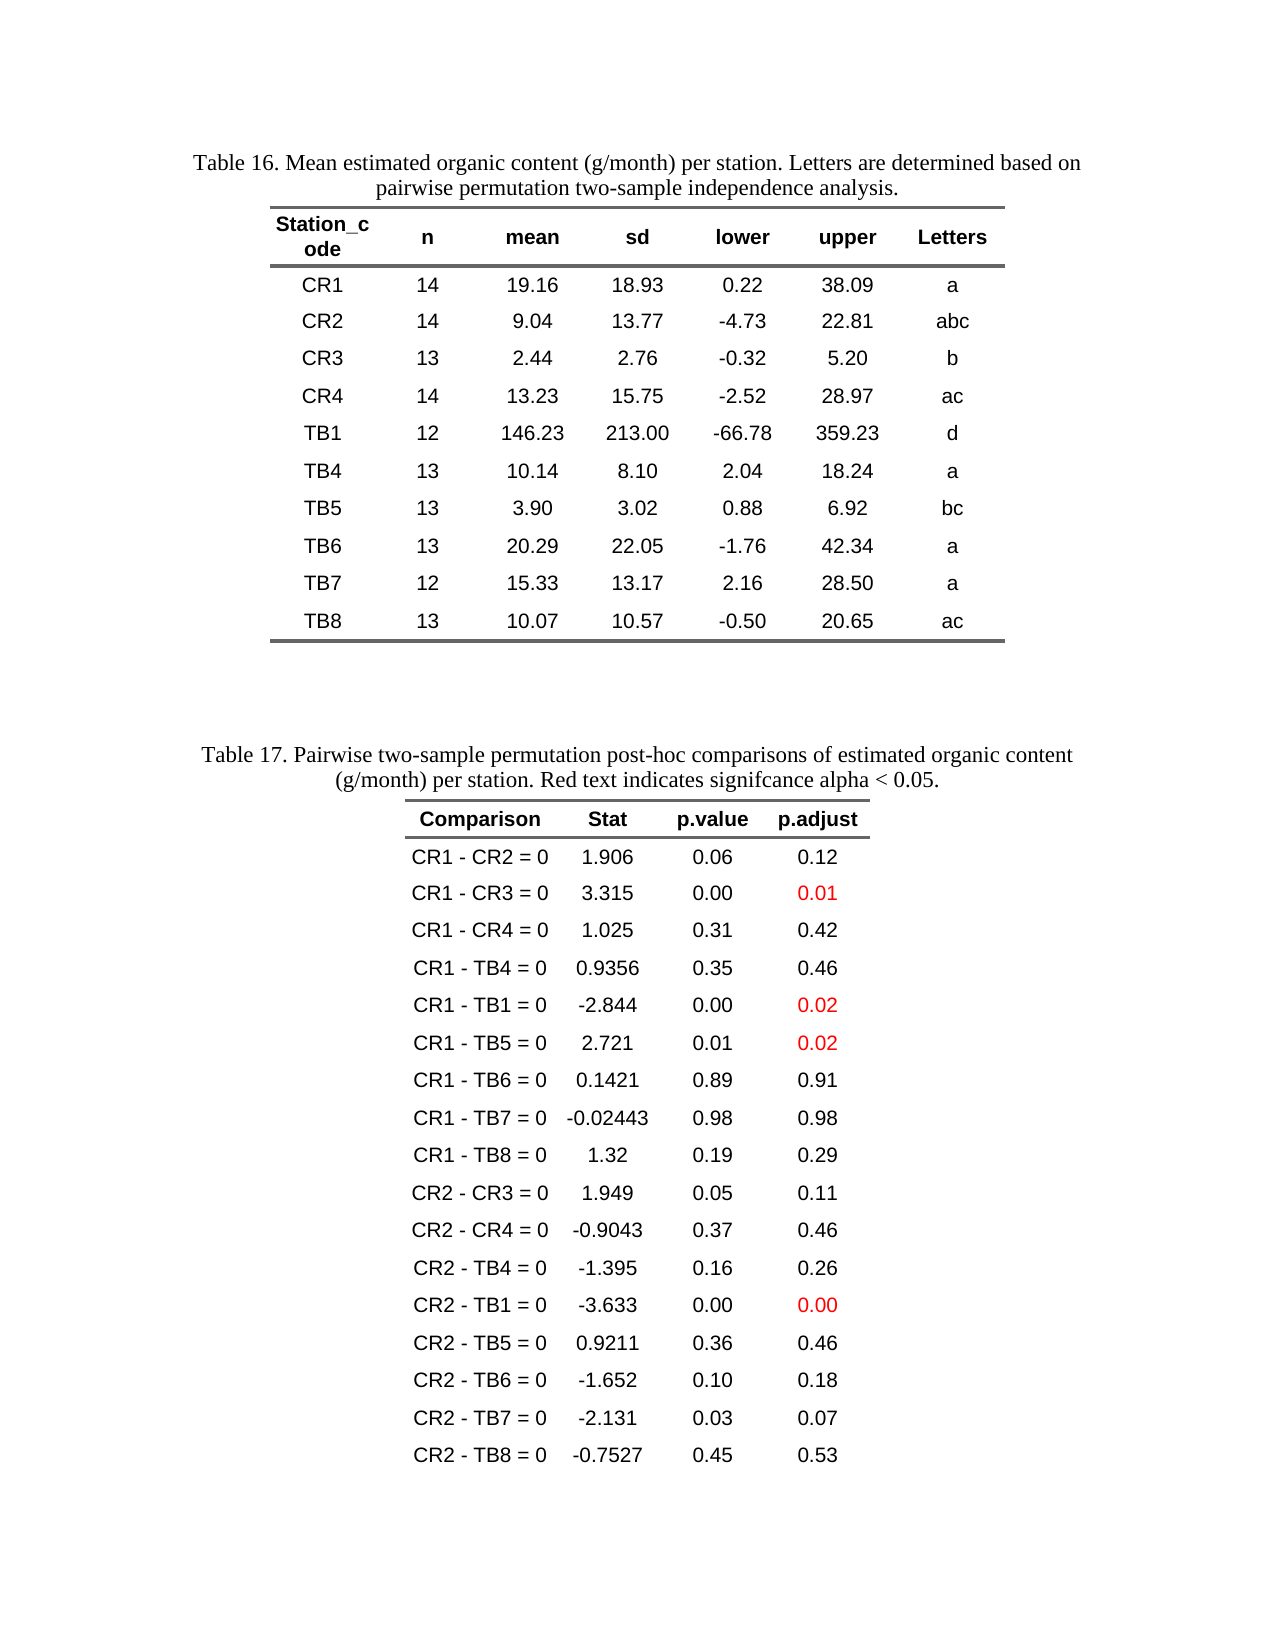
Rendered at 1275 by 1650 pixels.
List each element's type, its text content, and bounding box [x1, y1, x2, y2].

table_cell 2.16 [690, 564, 795, 602]
table_cell 13 [375, 602, 480, 639]
table_cell CR2 - TB6 = 0 [405, 1361, 555, 1399]
table_cell 0.29 [765, 1136, 870, 1174]
table_cell bc [900, 489, 1005, 527]
table_cell 0.07 [765, 1399, 870, 1436]
table_cell CR1 - CR4 = 0 [405, 911, 555, 949]
table_cell 0.45 [660, 1436, 765, 1474]
table_cell 0.01 [660, 1024, 765, 1061]
table_cell 0.46 [765, 1211, 870, 1249]
table_cell 1.025 [555, 911, 660, 949]
table_cell a [900, 268, 1005, 302]
table_cell 2.44 [480, 339, 585, 377]
table_cell 14 [375, 302, 480, 339]
table_cell 0.37 [660, 1211, 765, 1249]
table_cell 1.949 [555, 1174, 660, 1211]
table_cell 0.53 [765, 1436, 870, 1474]
table_cell CR2 - TB7 = 0 [405, 1399, 555, 1436]
table_cell 20.29 [480, 527, 585, 564]
table_cell 0.9356 [555, 949, 660, 986]
table_cell CR1 - TB4 = 0 [405, 949, 555, 986]
table_cell b [900, 339, 1005, 377]
table_header mean [480, 209, 585, 264]
table_cell -2.52 [690, 377, 795, 414]
table_cell 0.31 [660, 911, 765, 949]
table_cell TB1 [270, 414, 375, 452]
table_cell -2.131 [555, 1399, 660, 1436]
table_cell 22.05 [585, 527, 690, 564]
table_cell 0.98 [765, 1099, 870, 1136]
table_cell -0.9043 [555, 1211, 660, 1249]
table_cell CR1 - CR2 = 0 [405, 839, 555, 874]
table_cell CR4 [270, 377, 375, 414]
table_cell 15.75 [585, 377, 690, 414]
table_cell TB6 [270, 527, 375, 564]
table_cell -2.844 [555, 986, 660, 1024]
table_cell 0.02 [765, 986, 870, 1024]
table_cell abc [900, 302, 1005, 339]
table_cell 42.34 [795, 527, 900, 564]
table_cell 18.24 [795, 452, 900, 489]
table_cell -1.395 [555, 1249, 660, 1286]
table_cell CR2 - TB8 = 0 [405, 1436, 555, 1474]
table_cell 13.17 [585, 564, 690, 602]
table_header lower [690, 209, 795, 264]
table_cell 0.98 [660, 1099, 765, 1136]
table_cell 10.14 [480, 452, 585, 489]
table_cell -1.76 [690, 527, 795, 564]
table_cell 19.16 [480, 268, 585, 302]
table_cell CR1 - TB6 = 0 [405, 1061, 555, 1099]
table_cell CR1 - TB1 = 0 [405, 986, 555, 1024]
table_header Station_code [270, 209, 375, 264]
table_cell 0.02 [765, 1024, 870, 1061]
table_cell 9.04 [480, 302, 585, 339]
table_cell CR3 [270, 339, 375, 377]
table_cell 0.00 [765, 1286, 870, 1324]
table_header upper [795, 209, 900, 264]
table_cell 0.26 [765, 1249, 870, 1286]
table_cell 14 [375, 268, 480, 302]
table_cell 0.91 [765, 1061, 870, 1099]
table_cell 0.88 [690, 489, 795, 527]
table_header sd [585, 209, 690, 264]
table_cell CR1 - TB5 = 0 [405, 1024, 555, 1061]
table_cell -0.02443 [555, 1099, 660, 1136]
table_cell 0.36 [660, 1324, 765, 1361]
table_cell 13.23 [480, 377, 585, 414]
table_cell 13 [375, 339, 480, 377]
table_cell 0.42 [765, 911, 870, 949]
table_cell 0.01 [765, 874, 870, 911]
table_cell 1.906 [555, 839, 660, 874]
table_cell 2.76 [585, 339, 690, 377]
table_cell 13.77 [585, 302, 690, 339]
table_cell 10.57 [585, 602, 690, 639]
table_cell a [900, 452, 1005, 489]
table_cell 0.00 [660, 986, 765, 1024]
table_cell 146.23 [480, 414, 585, 452]
table_cell -0.32 [690, 339, 795, 377]
table_cell 12 [375, 414, 480, 452]
table_cell 0.35 [660, 949, 765, 986]
table_cell a [900, 527, 1005, 564]
table_cell 14 [375, 377, 480, 414]
table_cell 2.04 [690, 452, 795, 489]
table_cell -0.7527 [555, 1436, 660, 1474]
table_cell TB7 [270, 564, 375, 602]
table_cell 12 [375, 564, 480, 602]
table_cell 0.89 [660, 1061, 765, 1099]
table_cell 0.46 [765, 1324, 870, 1361]
table_cell 22.81 [795, 302, 900, 339]
table_cell a [900, 564, 1005, 602]
table_cell d [900, 414, 1005, 452]
table_cell CR1 [270, 268, 375, 302]
table_header p.adjust [765, 802, 870, 836]
table_cell 38.09 [795, 268, 900, 302]
table_cell 3.02 [585, 489, 690, 527]
table_cell 1.32 [555, 1136, 660, 1174]
table_header n [375, 209, 480, 264]
table_cell 0.9211 [555, 1324, 660, 1361]
table_cell 0.06 [660, 839, 765, 874]
table_header Stat [555, 802, 660, 836]
table_header p.value [660, 802, 765, 836]
table_cell 8.10 [585, 452, 690, 489]
table_cell 0.22 [690, 268, 795, 302]
table_cell ac [900, 602, 1005, 639]
table_cell CR2 - CR4 = 0 [405, 1211, 555, 1249]
table_cell 28.97 [795, 377, 900, 414]
table_header Comparison [405, 802, 555, 836]
table_cell 10.07 [480, 602, 585, 639]
table_cell 213.00 [585, 414, 690, 452]
table_cell 18.93 [585, 268, 690, 302]
table_cell -4.73 [690, 302, 795, 339]
table_cell CR2 - CR3 = 0 [405, 1174, 555, 1211]
table_cell 13 [375, 527, 480, 564]
table_cell 0.00 [660, 1286, 765, 1324]
table_cell TB8 [270, 602, 375, 639]
table_cell ac [900, 377, 1005, 414]
table_cell 0.00 [660, 874, 765, 911]
table_cell -3.633 [555, 1286, 660, 1324]
table_cell CR1 - TB7 = 0 [405, 1099, 555, 1136]
table_cell -1.652 [555, 1361, 660, 1399]
table_cell CR2 - TB5 = 0 [405, 1324, 555, 1361]
table_cell -0.50 [690, 602, 795, 639]
table_header Letters [900, 209, 1005, 264]
text Table 16. Mean estimated organic content (g/month) per station. Letters are determined based on pairwise permutation two-sample independence analysis. [156, 150, 1119, 200]
table_cell 0.11 [765, 1174, 870, 1211]
table_cell 0.16 [660, 1249, 765, 1286]
table_cell 0.18 [765, 1361, 870, 1399]
table_cell -66.78 [690, 414, 795, 452]
table_cell TB5 [270, 489, 375, 527]
table_cell 0.46 [765, 949, 870, 986]
table_cell 28.50 [795, 564, 900, 602]
table_cell 13 [375, 489, 480, 527]
table_cell 0.12 [765, 839, 870, 874]
table_cell 0.10 [660, 1361, 765, 1399]
table_cell 2.721 [555, 1024, 660, 1061]
table_cell 359.23 [795, 414, 900, 452]
table_cell CR1 - CR3 = 0 [405, 874, 555, 911]
table_cell CR1 - TB8 = 0 [405, 1136, 555, 1174]
text Table 17. Pairwise two-sample permutation post-hoc comparisons of estimated organic content (g/month) per station. Red text indicates signifcance alpha < 0.05. [156, 742, 1119, 792]
table_cell 0.1421 [555, 1061, 660, 1099]
table_cell 15.33 [480, 564, 585, 602]
table_cell 0.19 [660, 1136, 765, 1174]
table_cell 3.90 [480, 489, 585, 527]
table_cell 6.92 [795, 489, 900, 527]
table_cell CR2 - TB4 = 0 [405, 1249, 555, 1286]
table_cell CR2 - TB1 = 0 [405, 1286, 555, 1324]
table_cell 20.65 [795, 602, 900, 639]
table_cell 3.315 [555, 874, 660, 911]
table_cell TB4 [270, 452, 375, 489]
table_cell 13 [375, 452, 480, 489]
table_cell 0.05 [660, 1174, 765, 1211]
table_cell 0.03 [660, 1399, 765, 1436]
table_cell CR2 [270, 302, 375, 339]
table_cell 5.20 [795, 339, 900, 377]
